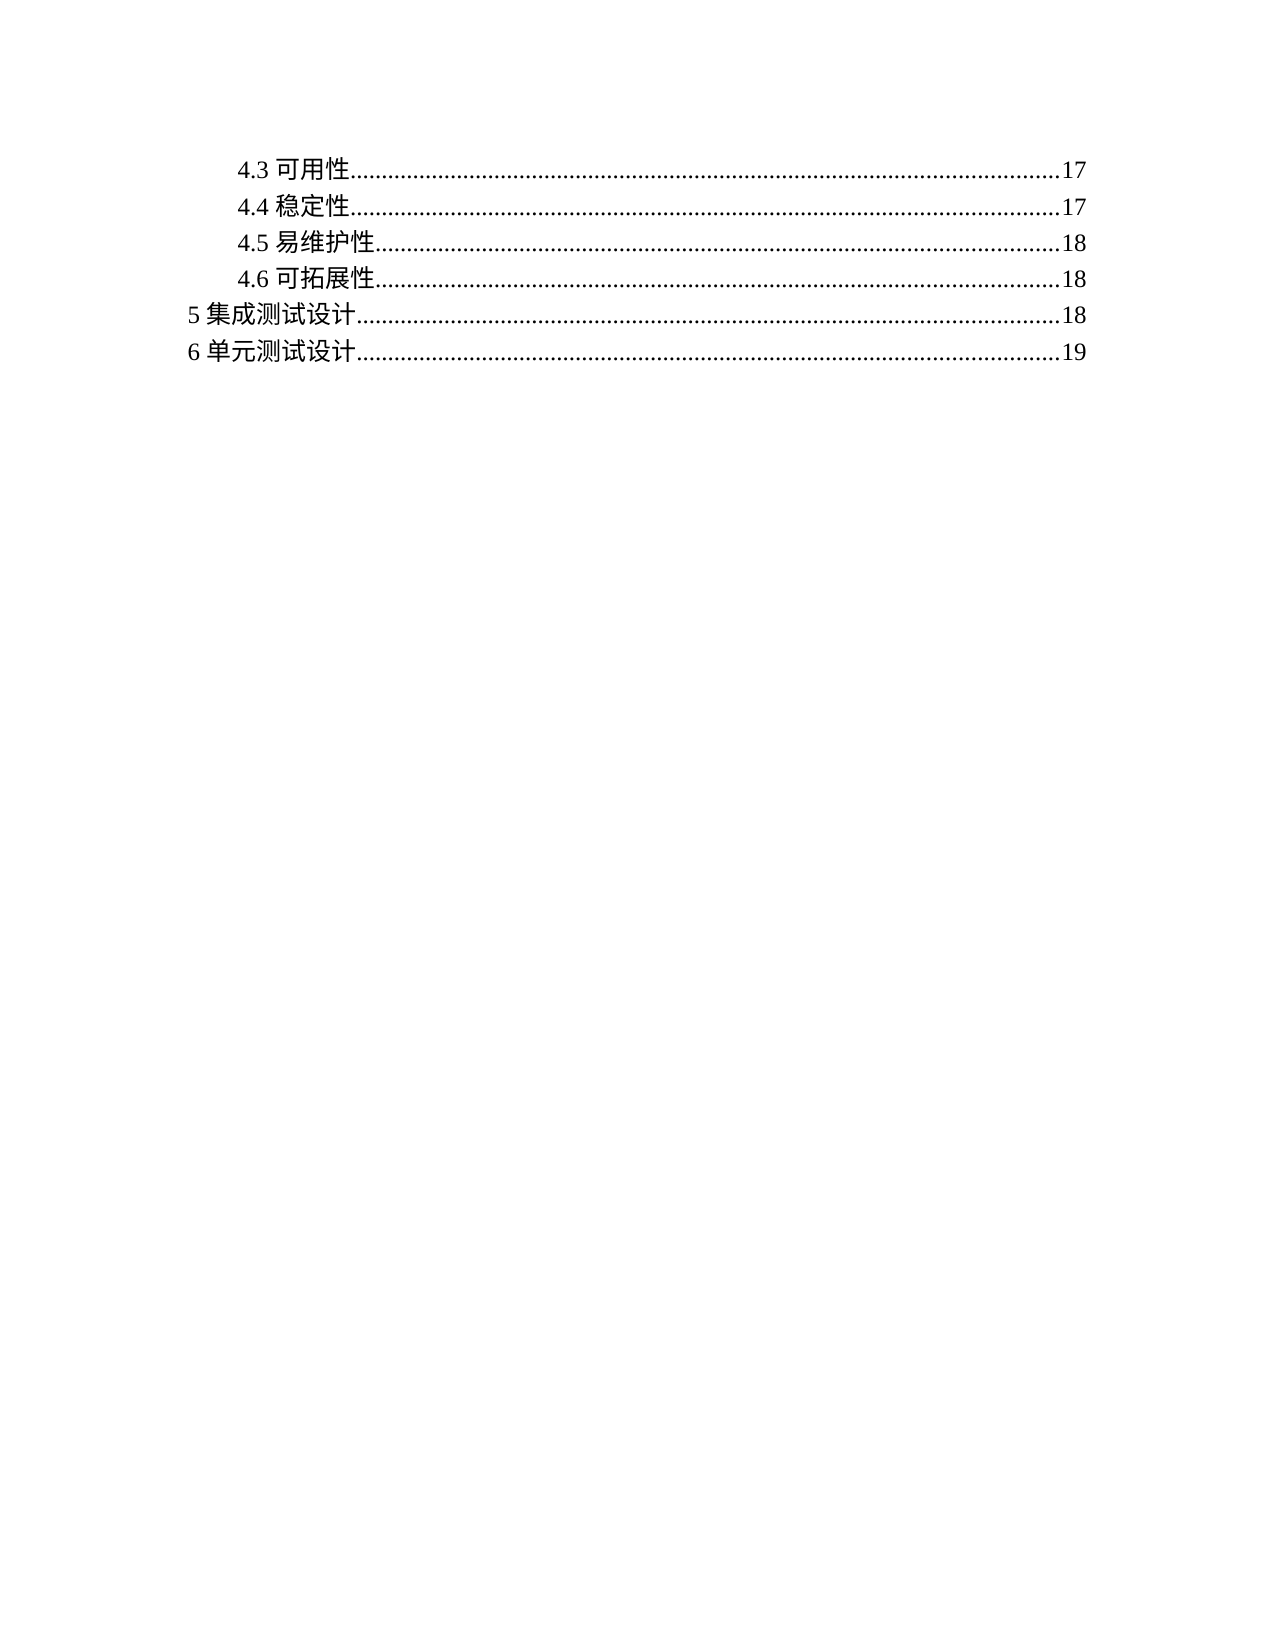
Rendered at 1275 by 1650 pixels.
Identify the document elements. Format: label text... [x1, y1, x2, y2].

text 4.6 可拓展性 18 [237, 259, 1087, 295]
text 4.5 易维护性 18 [237, 222, 1087, 259]
text 4.4 稳定性 17 [237, 186, 1087, 222]
text 5 集成测试设计 18 [187, 295, 1087, 331]
text 4.3 可用性 17 [237, 150, 1087, 186]
text 6 单元测试设计 19 [187, 331, 1087, 367]
